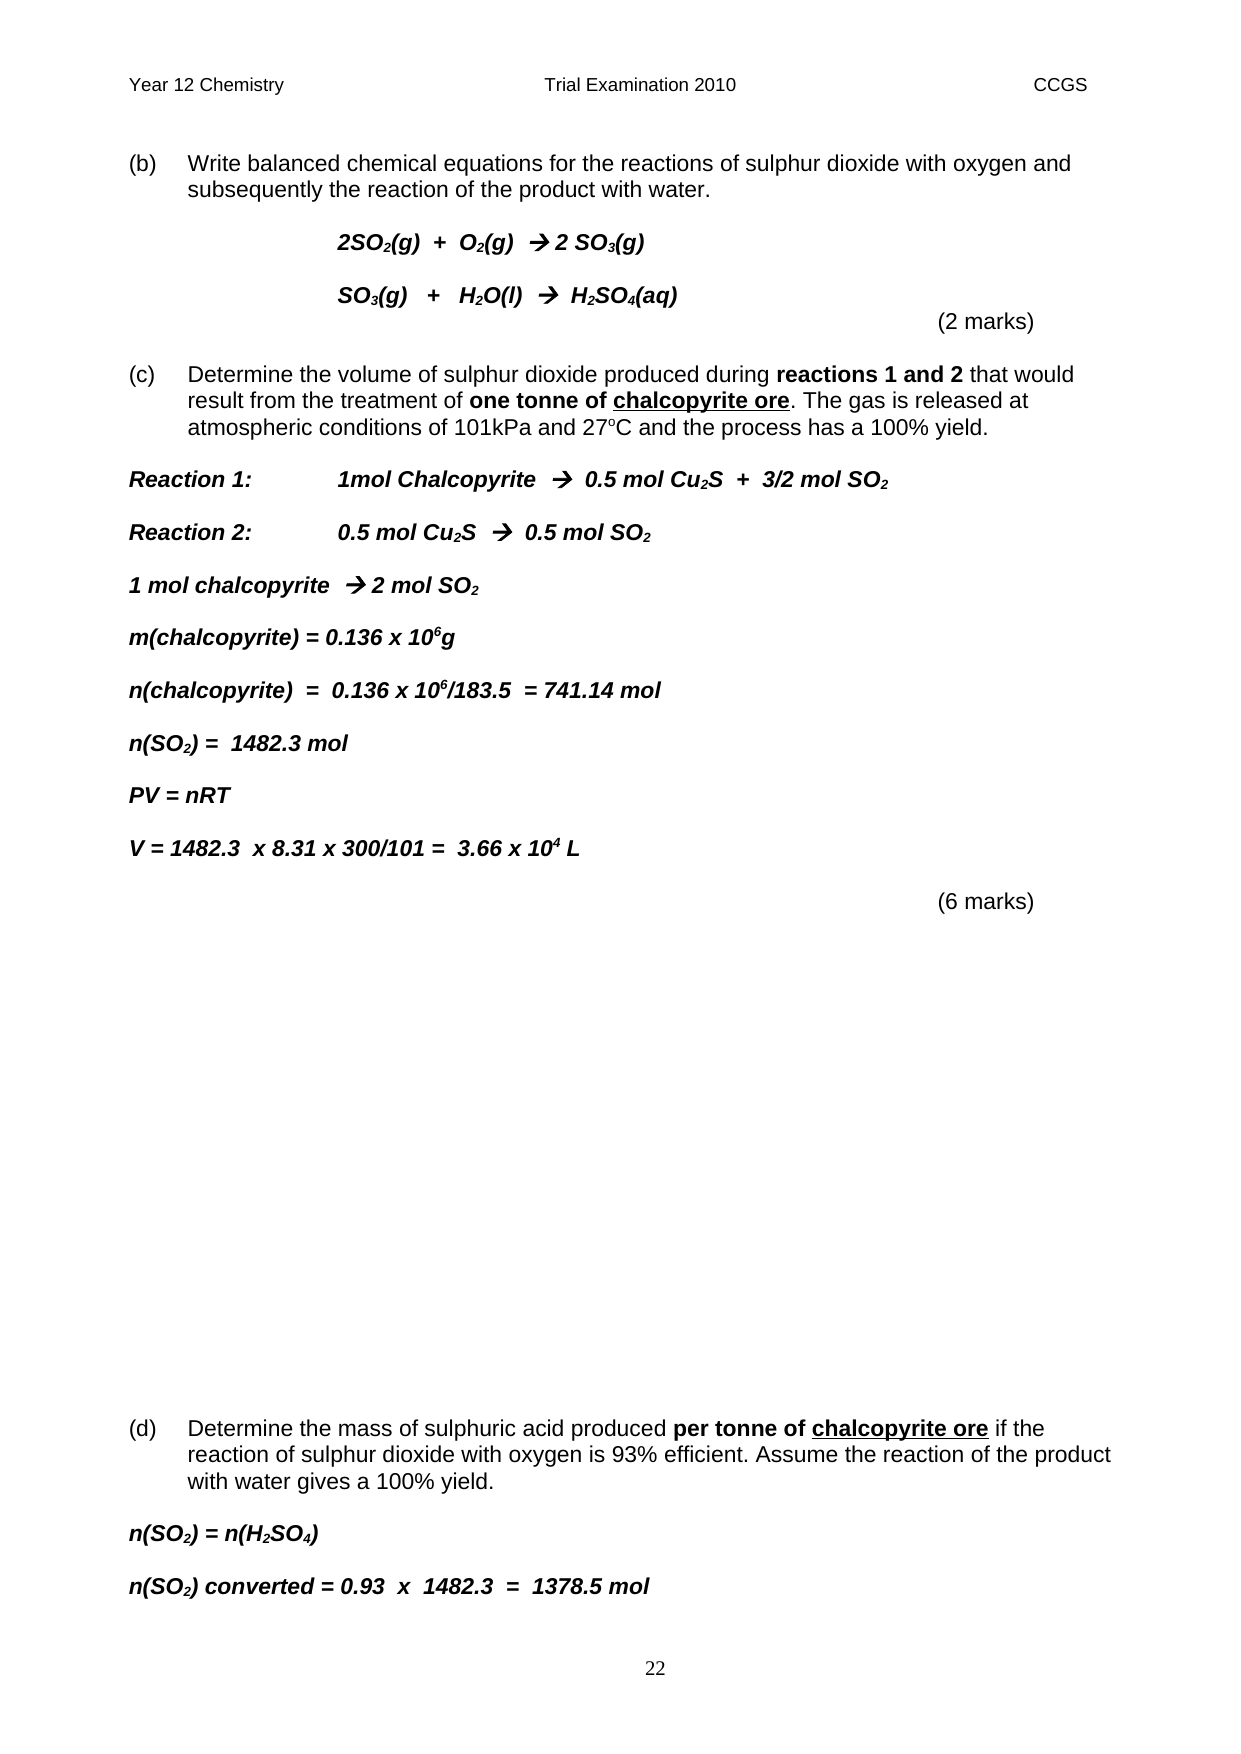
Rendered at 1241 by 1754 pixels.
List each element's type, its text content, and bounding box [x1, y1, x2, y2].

text n(chalcopyrite) = 0.136 x 106/183.5 = 741.14 mol [128, 677, 1188, 703]
text (c) Determine the volume of sulphur dioxide produced during reactions 1 and 2 that would result from the treatment of one tonne of chalcopyrite ore. The gas is released at atmospheric conditions of 101kPa and 27oC and the process has a 100% yield. [128, 361, 1118, 440]
text (d) Determine the mass of sulphuric acid produced per tonne of chalcopyrite ore if the reaction of sulphur dioxide with oxygen is 93% efficient. Assume the reaction of the product with water gives a 100% yield. [128, 1415, 1118, 1494]
text V = 1482.3 x 8.31 x 300/101 = 3.66 x 104 L [128, 835, 1188, 862]
text m(chalcopyrite) = 0.136 x 106g [128, 624, 1188, 651]
text n(SO2) = 1482.3 mol [128, 730, 1188, 756]
text n(SO2) = n(H2SO4) [128, 1520, 1188, 1547]
text Reaction 1: 1mol Chalcopyrite 0.5 mol Cu2S + 3/2 mol SO2 [128, 466, 1188, 493]
text Reaction 2: 0.5 mol Cu2S 0.5 mol SO2 [128, 519, 1188, 545]
text 1 mol chalcopyrite 2 mol SO2 [128, 572, 1188, 598]
text n(SO2) converted = 0.93 x 1482.3 = 1378.5 mol [128, 1573, 1188, 1599]
text 2SO2(g) + O2(g) 2 SO3(g) [128, 229, 1188, 255]
text SO3(g) + H2O(l) H2SO4(aq) (2 marks) [128, 282, 1188, 334]
text (6 marks) [128, 888, 1188, 914]
text PV = nRT [128, 782, 1188, 809]
text (b) Write balanced chemical equations for the reactions of sulphur dioxide with oxygen and subsequently the reaction of the product with water. [128, 150, 1118, 203]
